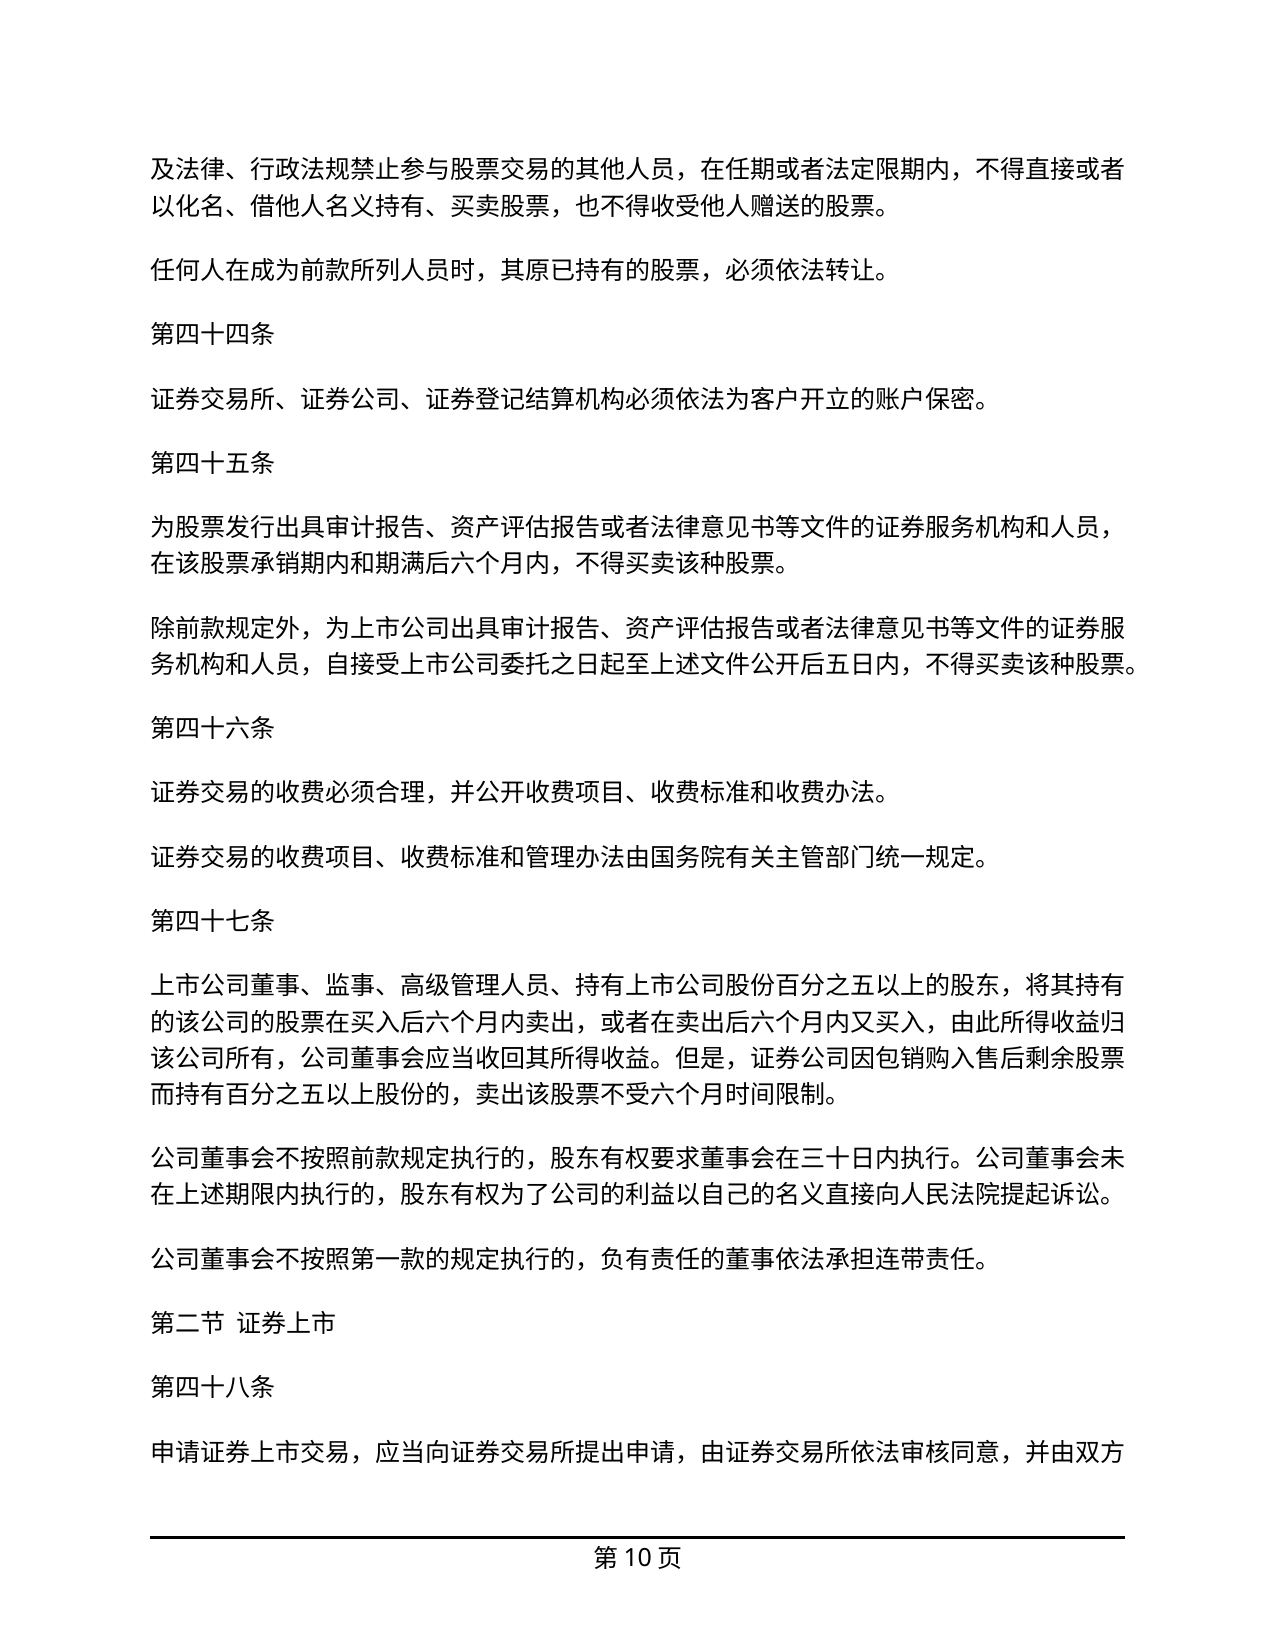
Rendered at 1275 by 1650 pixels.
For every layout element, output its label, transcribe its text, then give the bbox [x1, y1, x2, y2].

text 第四十七条 [150, 901, 1125, 966]
text 第二节 证券上市 [150, 1303, 1125, 1368]
text 除前款规定外，为上市公司出具审计报告、资产评估报告或者法律意见书等文件的证券服务机构和人员，自接受上市公司委托之日起至上述文件公开后五日内，不得买卖该种股票。 [150, 608, 1125, 709]
text 证券交易所、证券公司、证券登记结算机构必须依法为客户开立的账户保密。 [150, 379, 1125, 443]
text 公司董事会不按照第一款的规定执行的，负有责任的董事依法承担连带责任。 [150, 1239, 1125, 1303]
text 第四十八条 [150, 1368, 1125, 1432]
text 第四十四条 [150, 315, 1125, 379]
text 第四十五条 [150, 443, 1125, 508]
text 第四十六条 [150, 709, 1125, 773]
text 证券交易的收费项目、收费标准和管理办法由国务院有关主管部门统一规定。 [150, 837, 1125, 901]
text 证券交易的收费必须合理，并公开收费项目、收费标准和收费办法。 [150, 773, 1125, 837]
text 上市公司董事、监事、高级管理人员、持有上市公司股份百分之五以上的股东，将其持有的该公司的股票在买入后六个月内卖出，或者在卖出后六个月内又买入，由此所得收益归该公司所有，公司董事会应当收回其所得收益。但是，证券公司因包销购入售后剩余股票而持有百分之五以上股份的，卖出该股票不受六个月时间限制。 [150, 966, 1125, 1139]
text 任何人在成为前款所列人员时，其原已持有的股票，必须依法转让。 [150, 251, 1125, 315]
text 公司董事会不按照前款规定执行的，股东有权要求董事会在三十日内执行。公司董事会未在上述期限内执行的，股东有权为了公司的利益以自己的名义直接向人民法院提起诉讼。 [150, 1139, 1125, 1239]
text 为股票发行出具审计报告、资产评估报告或者法律意见书等文件的证券服务机构和人员，在该股票承销期内和期满后六个月内，不得买卖该种股票。 [150, 508, 1125, 608]
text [150, 1432, 1125, 1468]
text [150, 150, 1125, 251]
